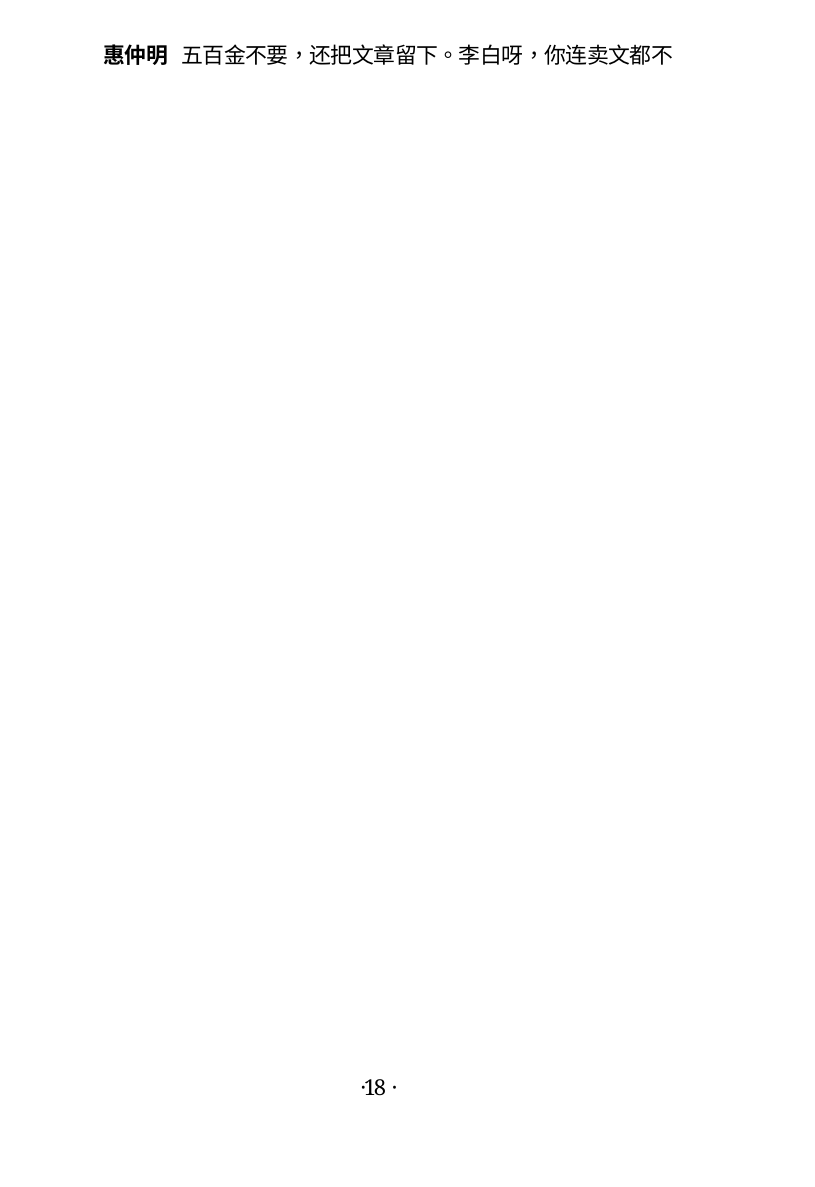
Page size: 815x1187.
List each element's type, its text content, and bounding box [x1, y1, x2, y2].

text 惠仲明 五百金不要，还把文章留下。李白呀，你连卖文都不 [103, 42, 692, 69]
